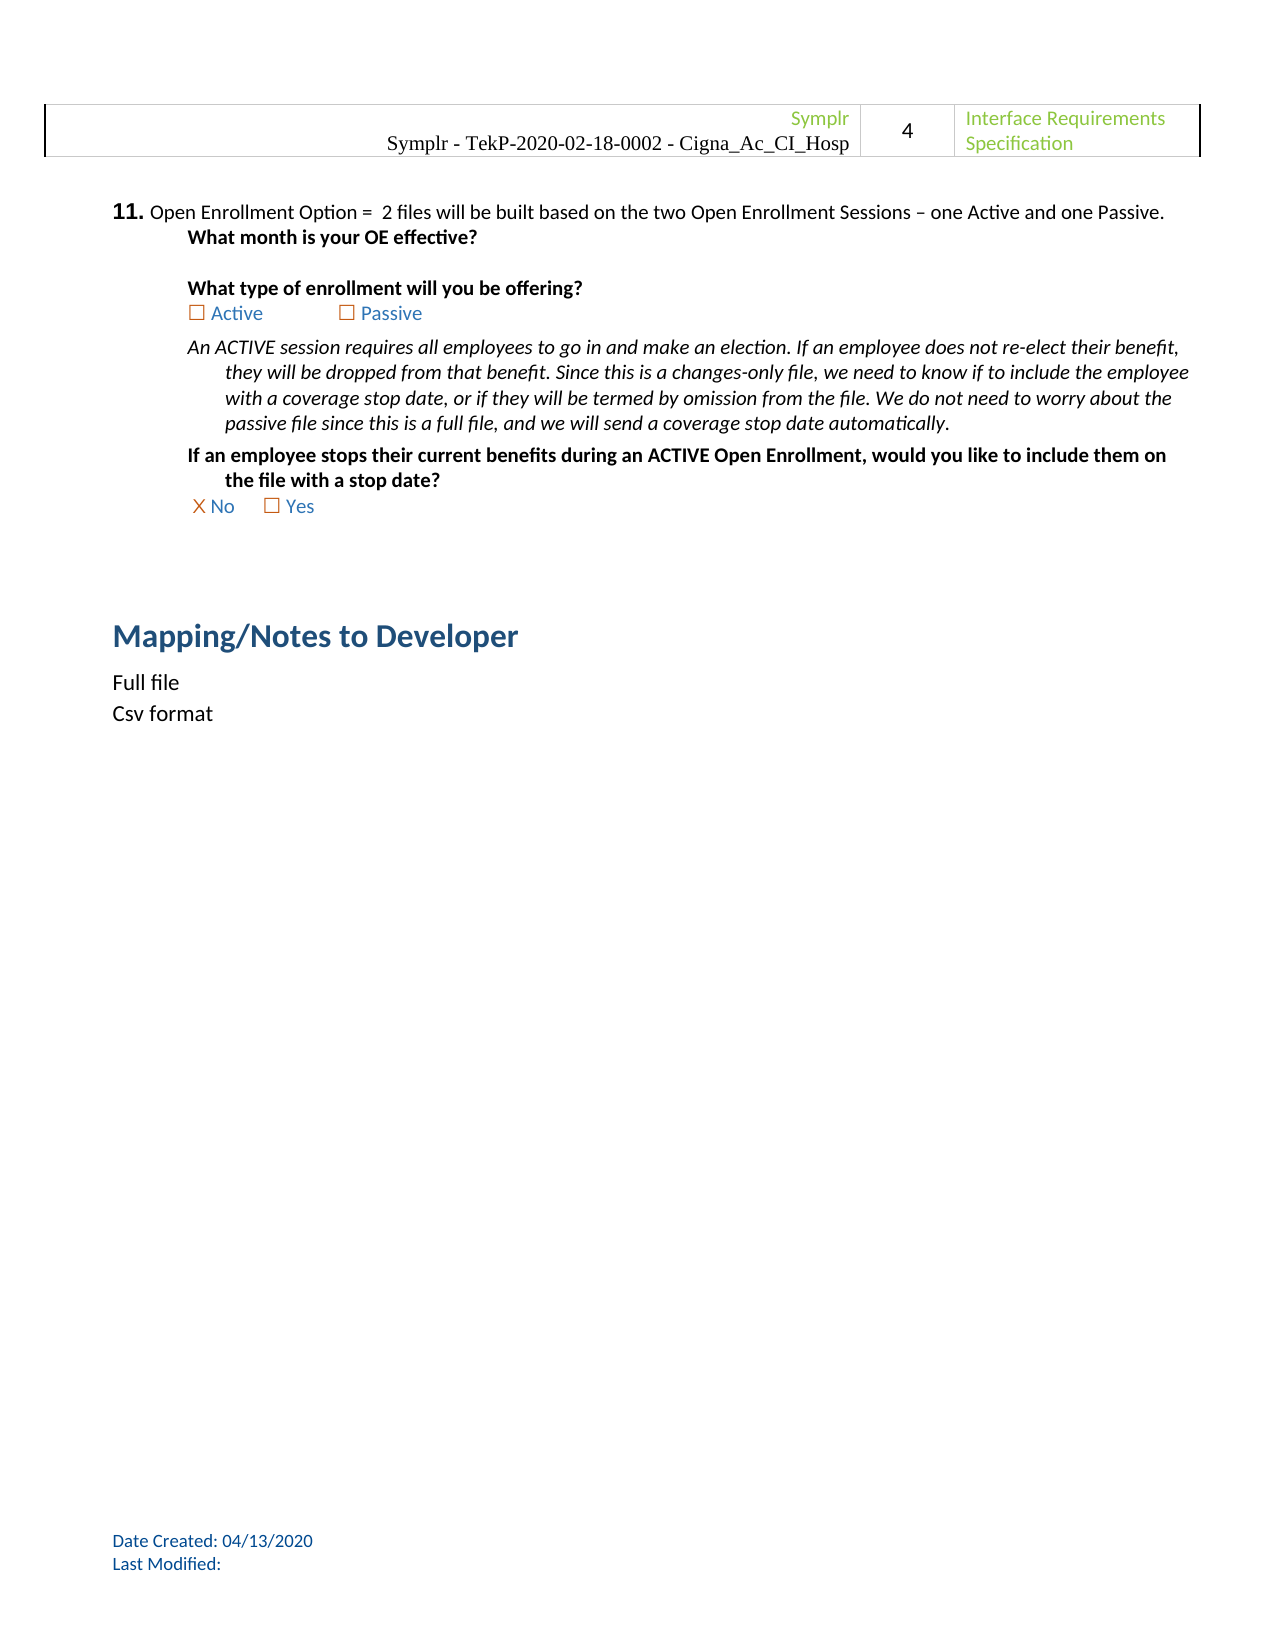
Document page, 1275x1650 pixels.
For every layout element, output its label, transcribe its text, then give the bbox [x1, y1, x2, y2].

text Csv format [112, 699, 1200, 727]
text What type of enrollment will you be offering? [187, 275, 1200, 301]
subtitle Mapping/Notes to Developer [112, 615, 1200, 656]
text What month is your OE effective? [187, 224, 1200, 250]
text ☐ Active ☐ Passive [187, 301, 1200, 326]
text An ACTIVE session requires all employees to go in and make an election. If an employee does not re-elect their benefit, they will be dropped from that benefit. Since this is a changes-only file, we need to know if to include the employee with a coverage stop date, or if they will be termed by omission from the file. We do not need to worry about the passive file since this is a full file, and we will send a coverage stop date automatically. [187, 334, 1200, 436]
list Open Enrollment Option = 2 files will be built based on the two Open Enrollment Sessions – one Active and one Passive. [112, 198, 1200, 224]
text Full file [112, 668, 1200, 696]
text X No ☐ Yes [187, 493, 1200, 518]
text If an employee stops their current benefits during an ACTIVE Open Enrollment, would you like to include them on the file with a stop date? [187, 442, 1200, 493]
